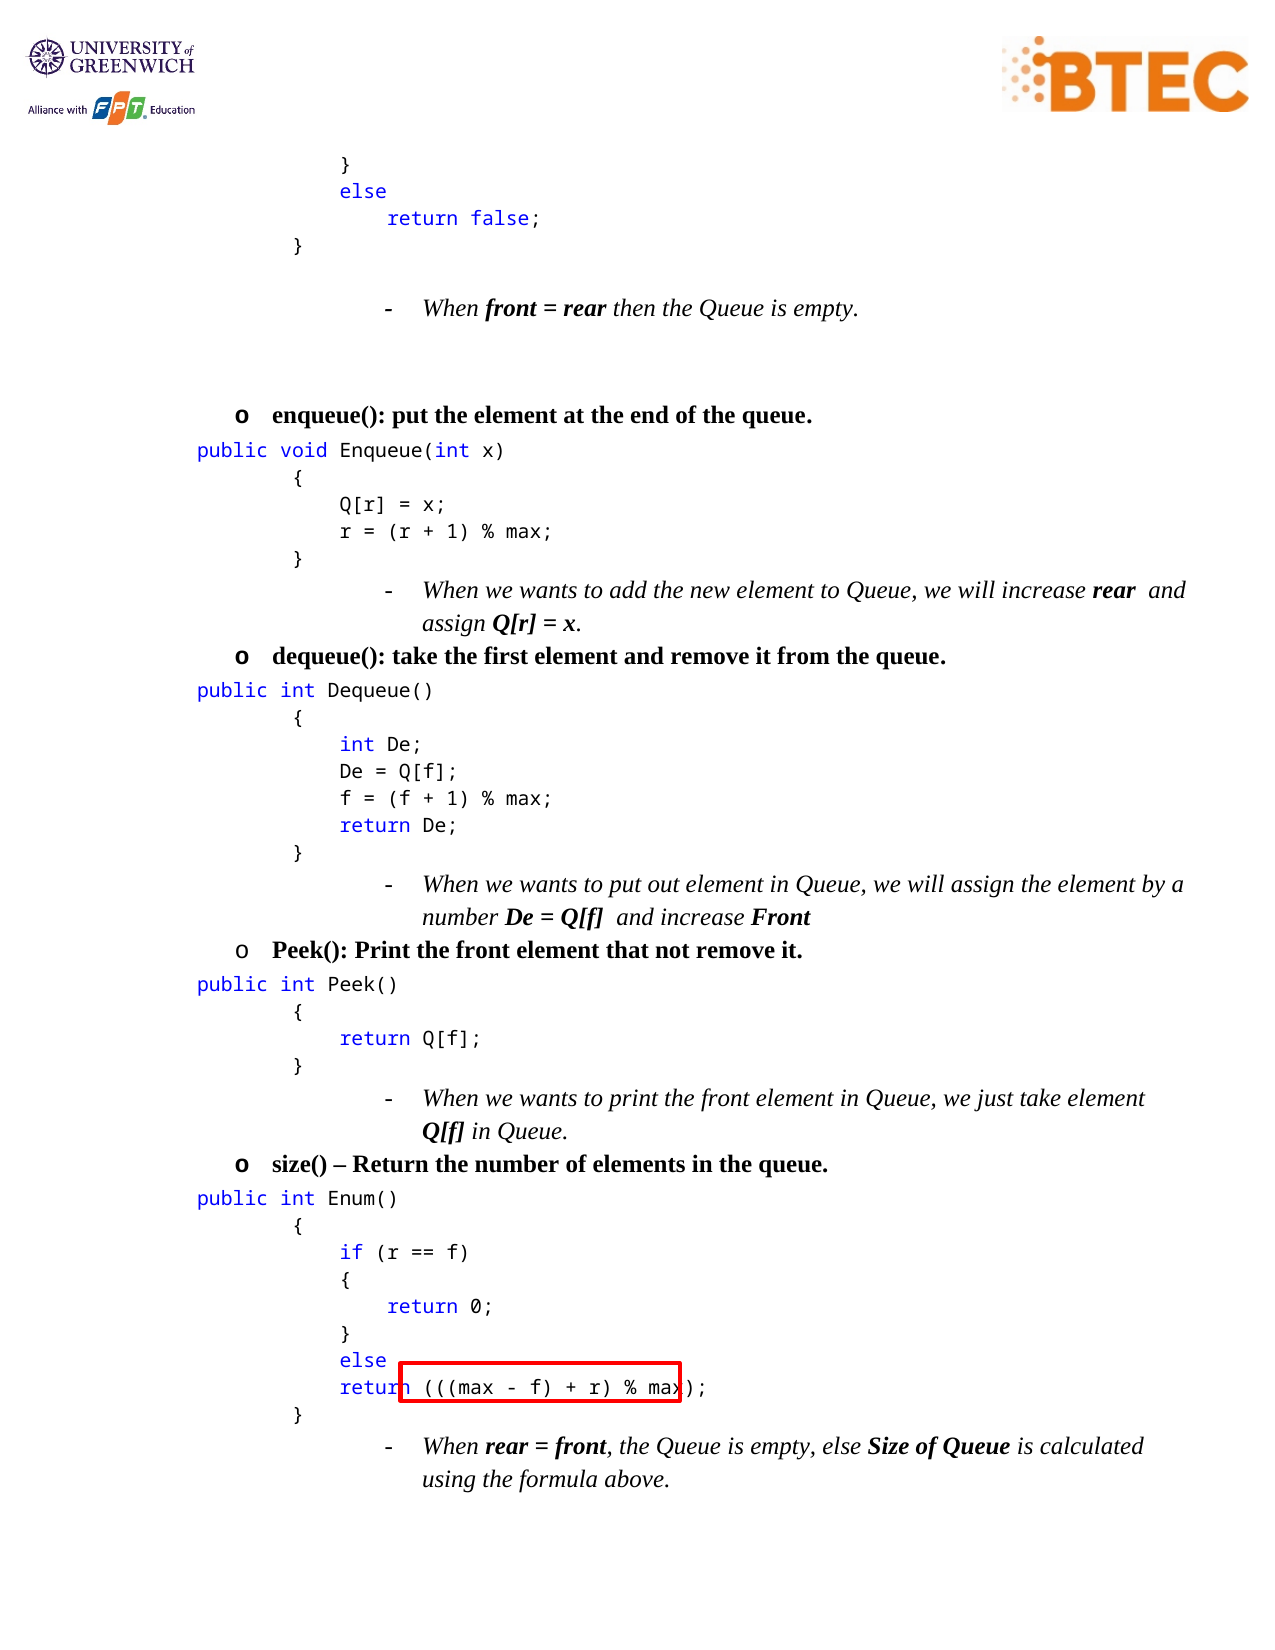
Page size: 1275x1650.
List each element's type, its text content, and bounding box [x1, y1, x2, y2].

list } [197, 1319, 1191, 1346]
list return (((max - f) + r) % max); [682, 1373, 1191, 1400]
list When we wants to add the new element to Queue, we will increase rear and assign Q[r] = x. [384, 575, 1191, 637]
picture [14, 25, 207, 136]
list } [197, 838, 1191, 865]
list } [197, 150, 1191, 177]
list { [197, 1211, 1191, 1238]
list public int Dequeue() [197, 676, 1191, 703]
list int De; [197, 730, 1191, 757]
list { [197, 997, 1191, 1024]
list f = (f + 1) % max; [197, 784, 1191, 811]
list When front = rear then the Queue is empty. [384, 293, 1191, 322]
list When we wants to print the front element in Queue, we just take element Q[f] in Queue. [384, 1083, 1191, 1144]
list { [197, 703, 1191, 730]
list if (r == f) [197, 1238, 1191, 1265]
list public int Enum() [197, 1184, 1191, 1211]
list return (((max - f) + r) % max); [403, 1373, 678, 1399]
list return (((max - f) + r) % max); [197, 1373, 398, 1400]
list When we wants to put out element in Queue, we will assign the element by a number De = Q[f] and increase Front [384, 869, 1191, 931]
list Peek(): Print the front element that not remove it. [234, 935, 1191, 966]
list public void Enqueue(int x) [197, 436, 1191, 463]
list return Q[f]; [197, 1024, 1191, 1051]
picture [1001, 36, 1249, 112]
list dequeue(): take the first element and remove it from the queue. [234, 641, 1191, 672]
list size() – Return the number of elements in the queue. [234, 1149, 1191, 1180]
list } [197, 544, 1191, 571]
list } [197, 231, 1191, 258]
list } [197, 1400, 1191, 1427]
list enqueue(): put the element at the end of the queue. [234, 401, 1191, 431]
list Q[r] = x; [197, 490, 1191, 517]
list When rear = front, the Queue is empty, else Size of Queue is calculated using the formula above. [384, 1431, 1191, 1493]
list return false; [197, 204, 1191, 231]
list De = Q[f]; [197, 757, 1191, 784]
list return 0; [197, 1292, 1191, 1319]
list return De; [197, 811, 1191, 838]
list public int Peek() [197, 971, 1191, 997]
list else [197, 177, 1191, 204]
list } [197, 1051, 1191, 1078]
list r = (r + 1) % max; [197, 517, 1191, 544]
list { [197, 463, 1191, 490]
list { [197, 1265, 1191, 1292]
list else [197, 1346, 1191, 1373]
